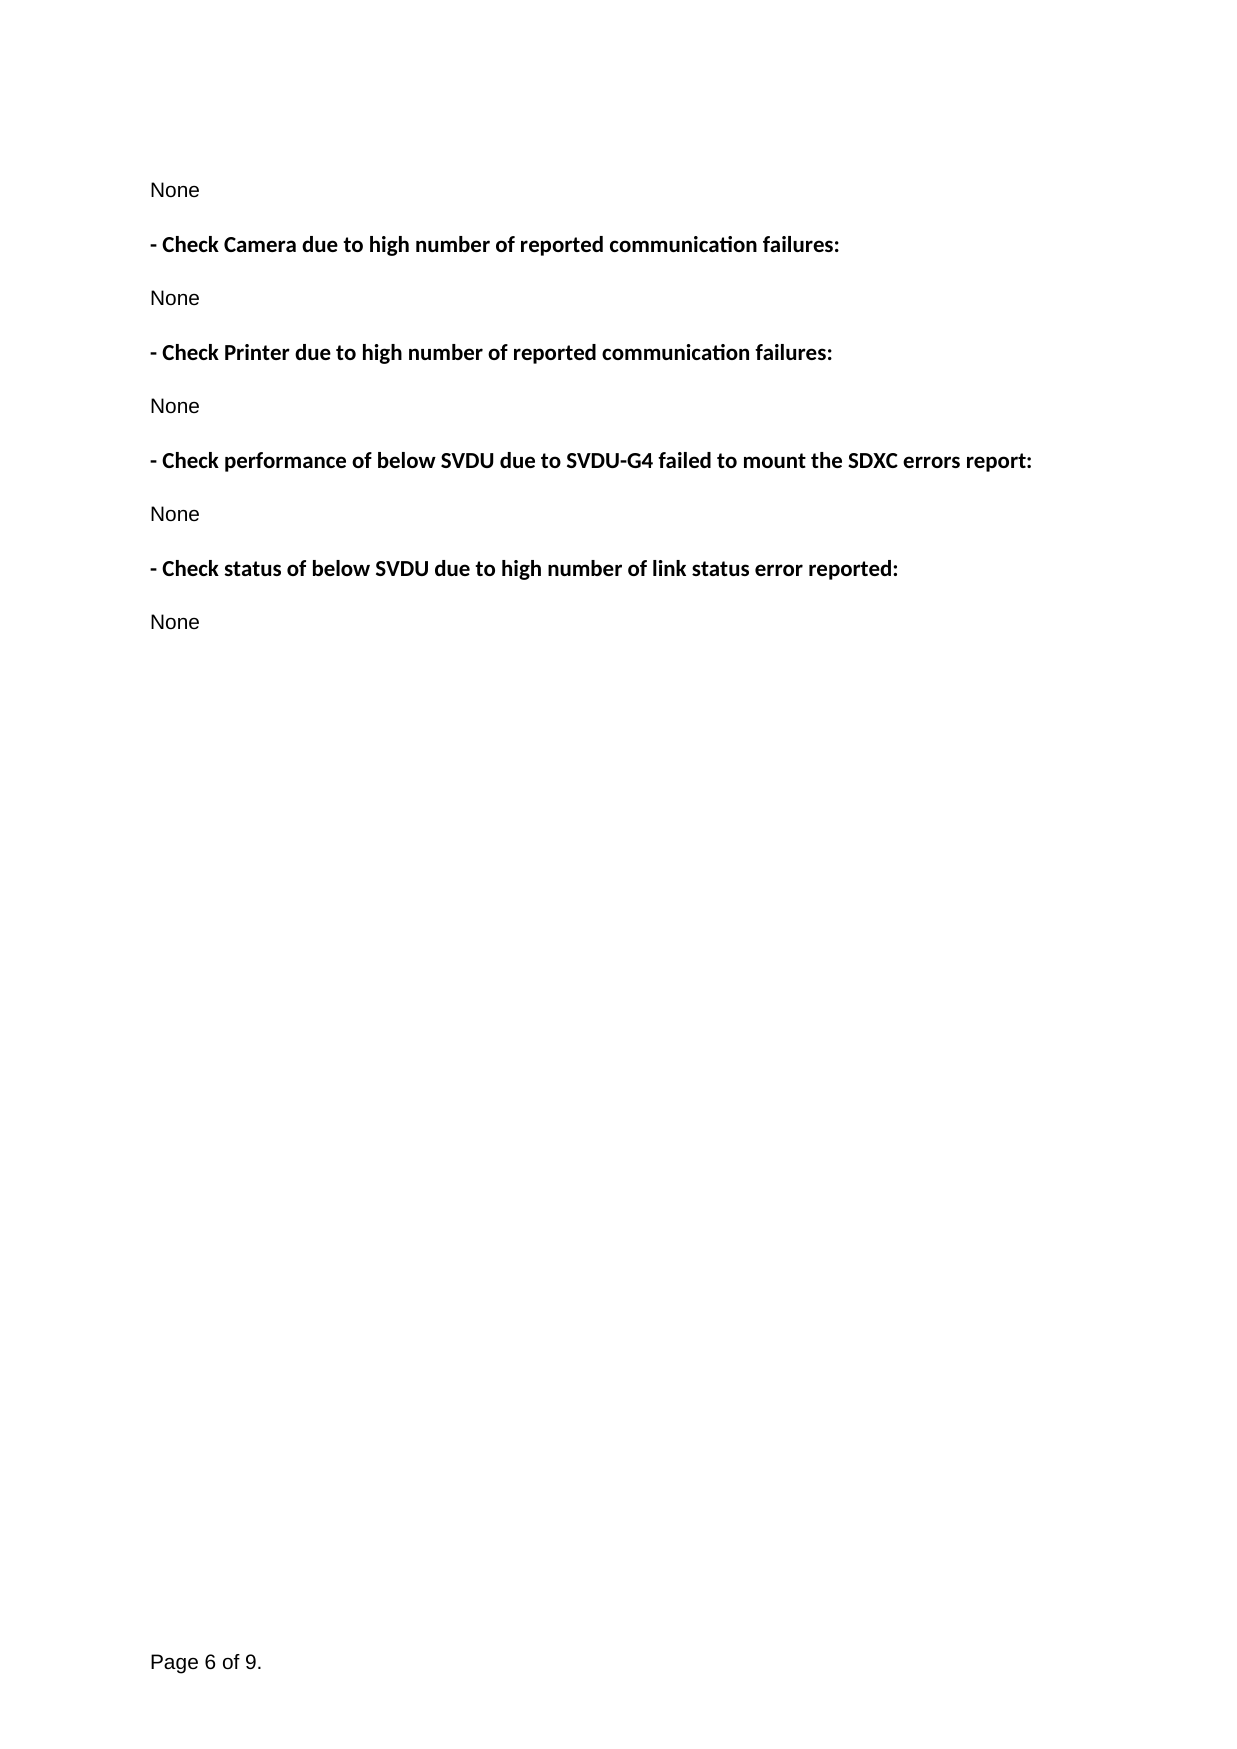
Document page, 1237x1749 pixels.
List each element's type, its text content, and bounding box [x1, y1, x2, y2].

text - Check status of below SVDU due to high number of link status error reported: [150, 554, 1086, 582]
text - Check performance of below SVDU due to SVDU-G4 failed to mount the SDXC errors report: [150, 446, 1086, 474]
text - Check Camera due to high number of reported communication failures: [150, 230, 1086, 258]
text None [150, 610, 1086, 634]
text None [150, 286, 1086, 310]
text None [150, 502, 1086, 526]
text None [150, 178, 1086, 202]
text None [150, 394, 1086, 418]
text - Check Printer due to high number of reported communication failures: [150, 338, 1086, 366]
